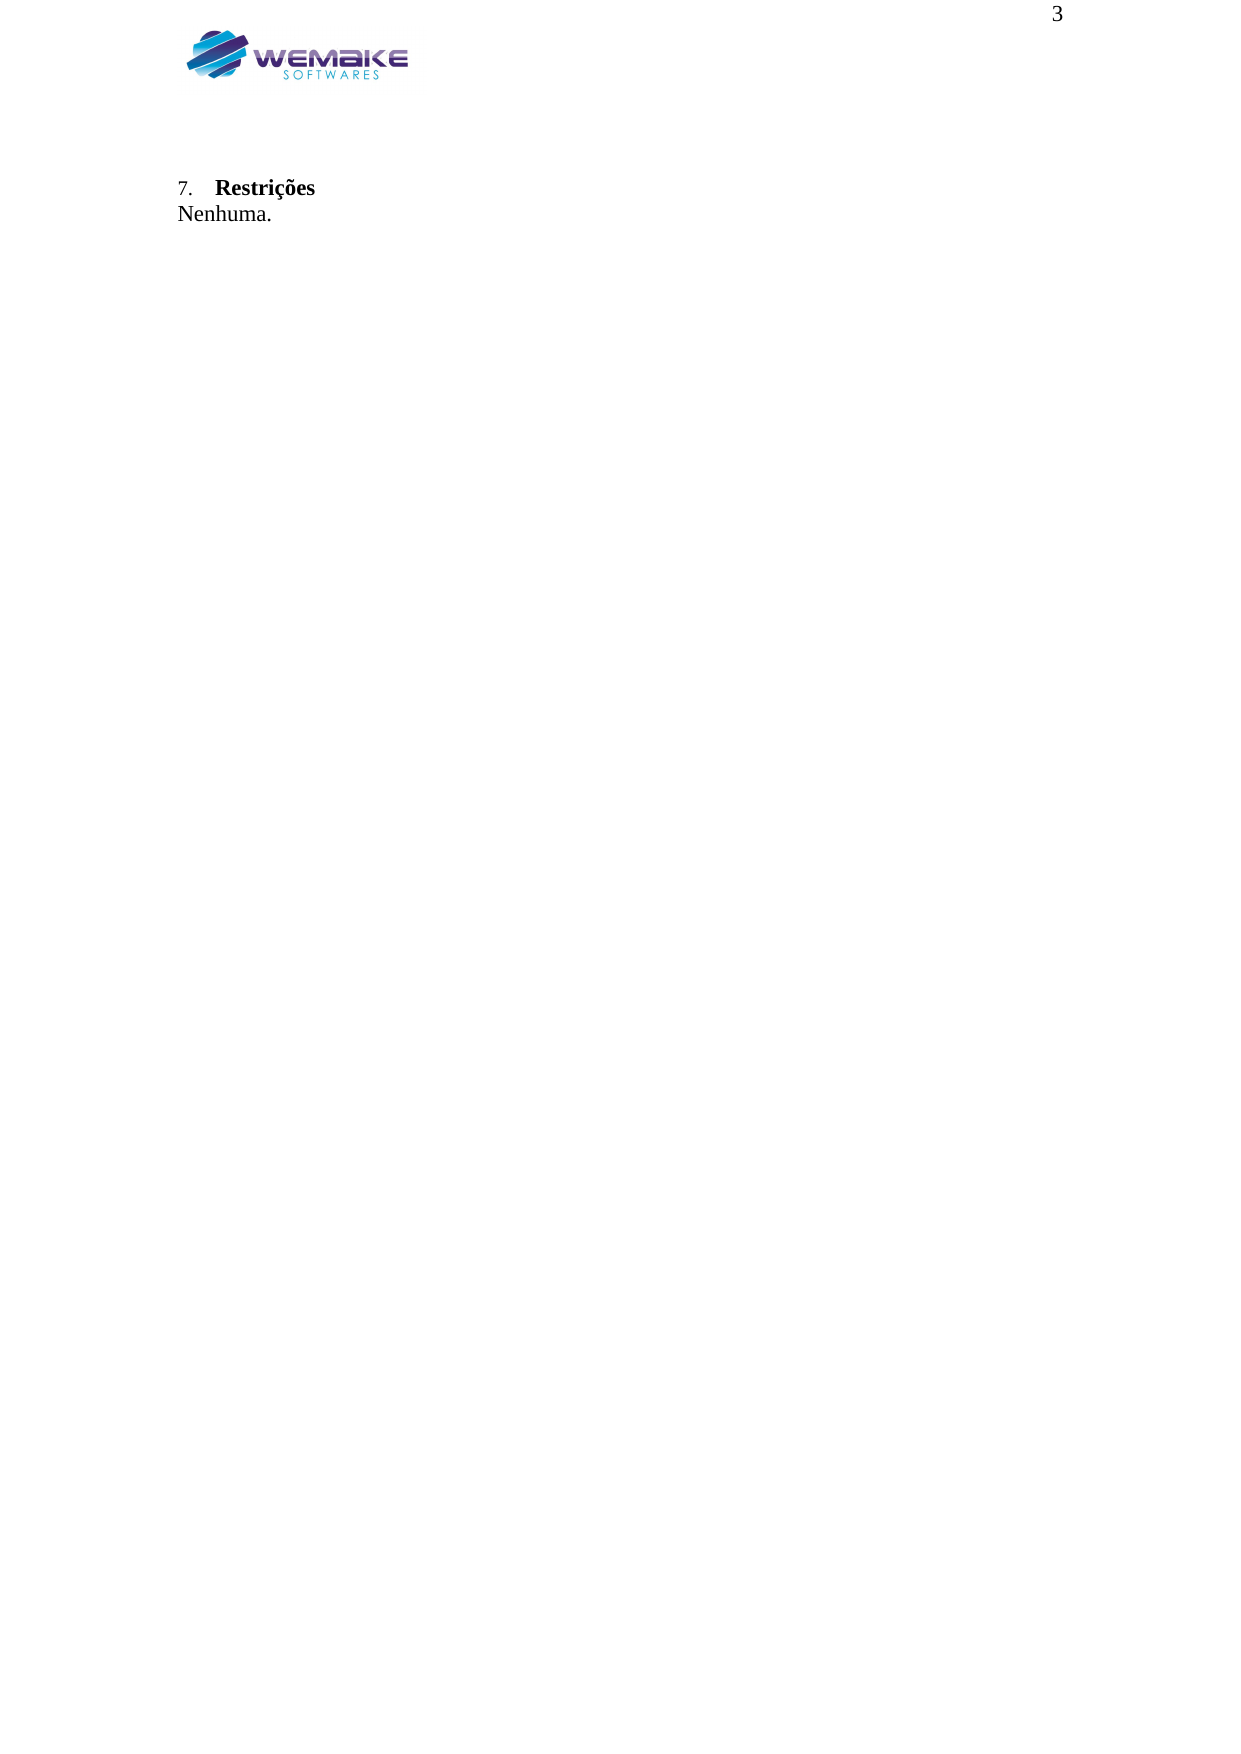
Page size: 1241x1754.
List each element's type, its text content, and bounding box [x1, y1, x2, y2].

text Nenhuma. [177, 200, 1063, 227]
picture [177, 26, 428, 95]
list Restrições [177, 174, 1063, 200]
